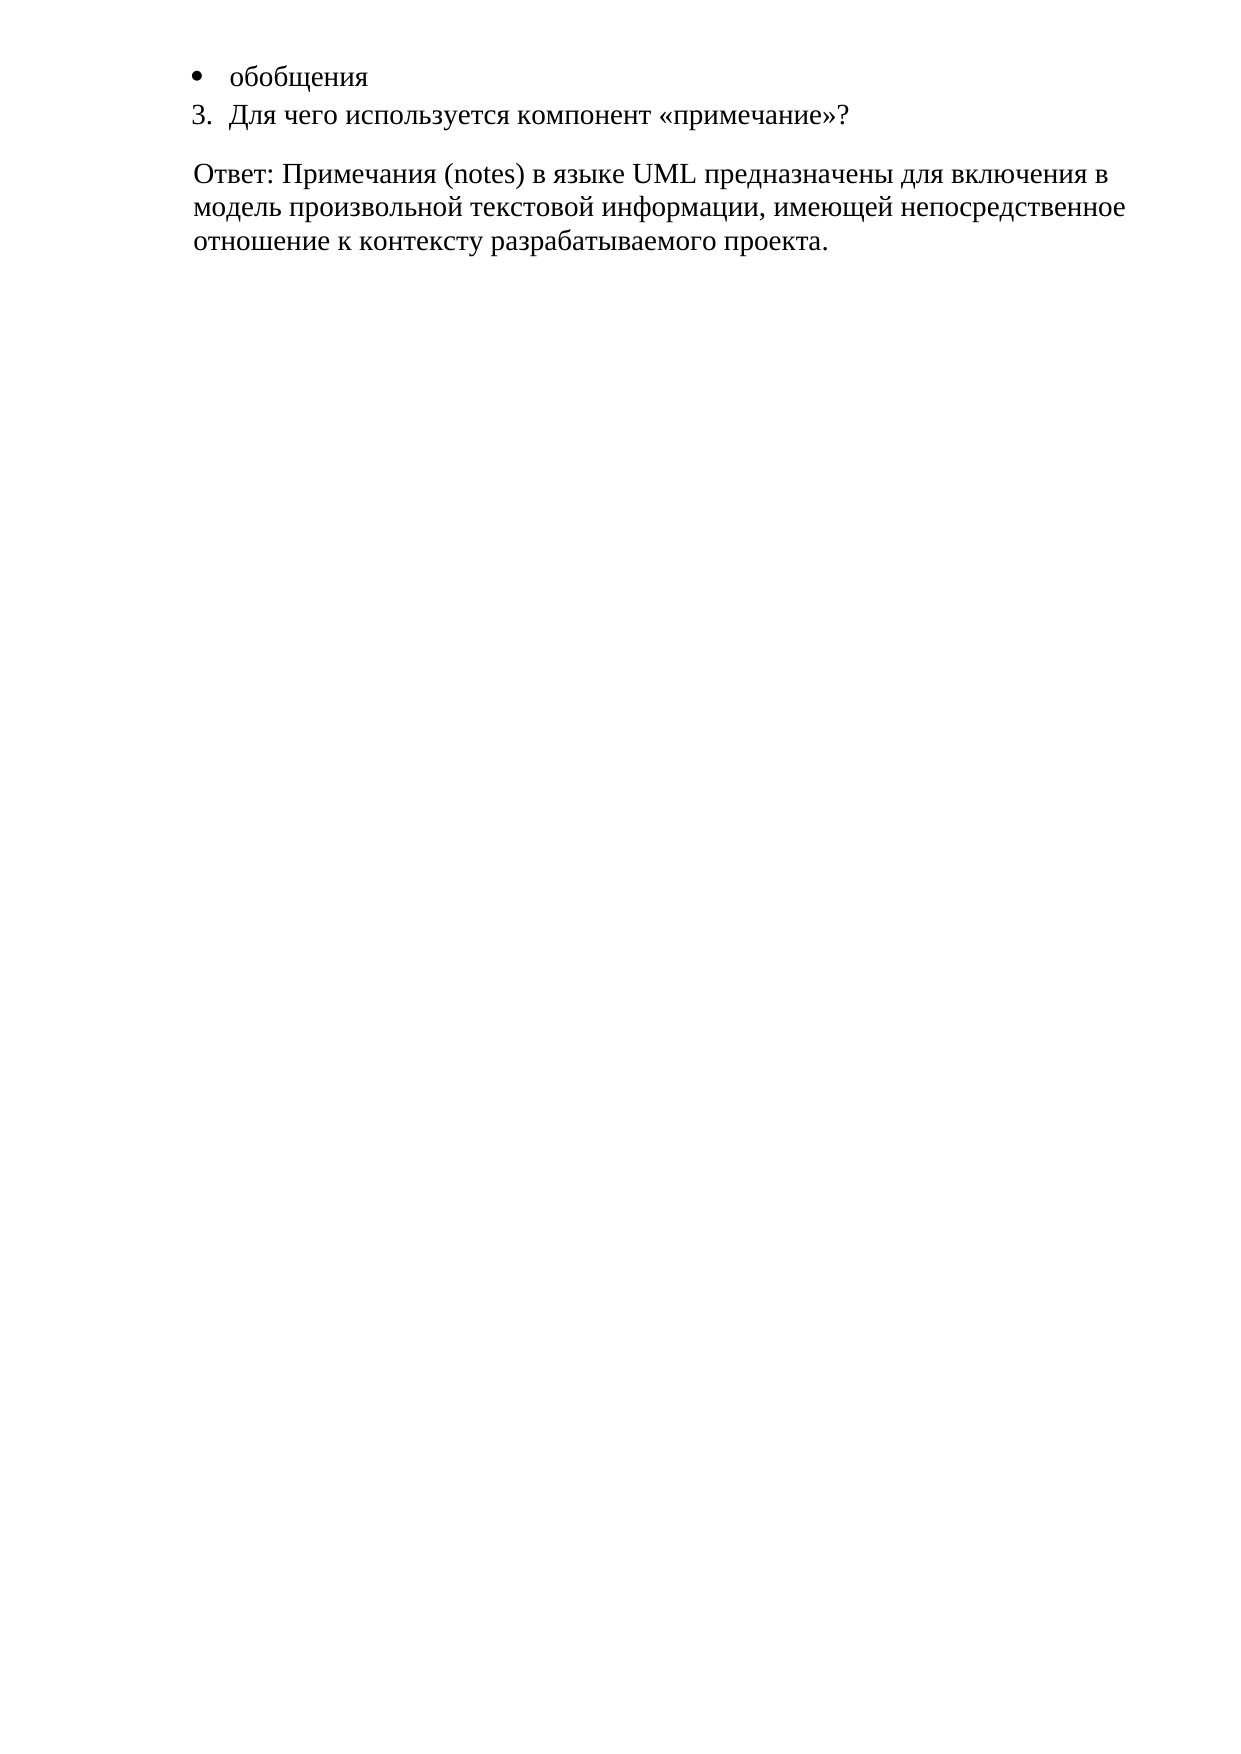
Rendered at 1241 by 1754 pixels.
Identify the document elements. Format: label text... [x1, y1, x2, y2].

text Ответ: Примечания (notes) в языке UML предназначены для включения в модель произвольной текстовой информации, имеющей непосредственное отношение к контексту разрабатываемого проекта. [193, 156, 1181, 257]
list Для чего используется компонент «примечание»? [191, 97, 1181, 131]
list обобщения [192, 59, 1181, 95]
